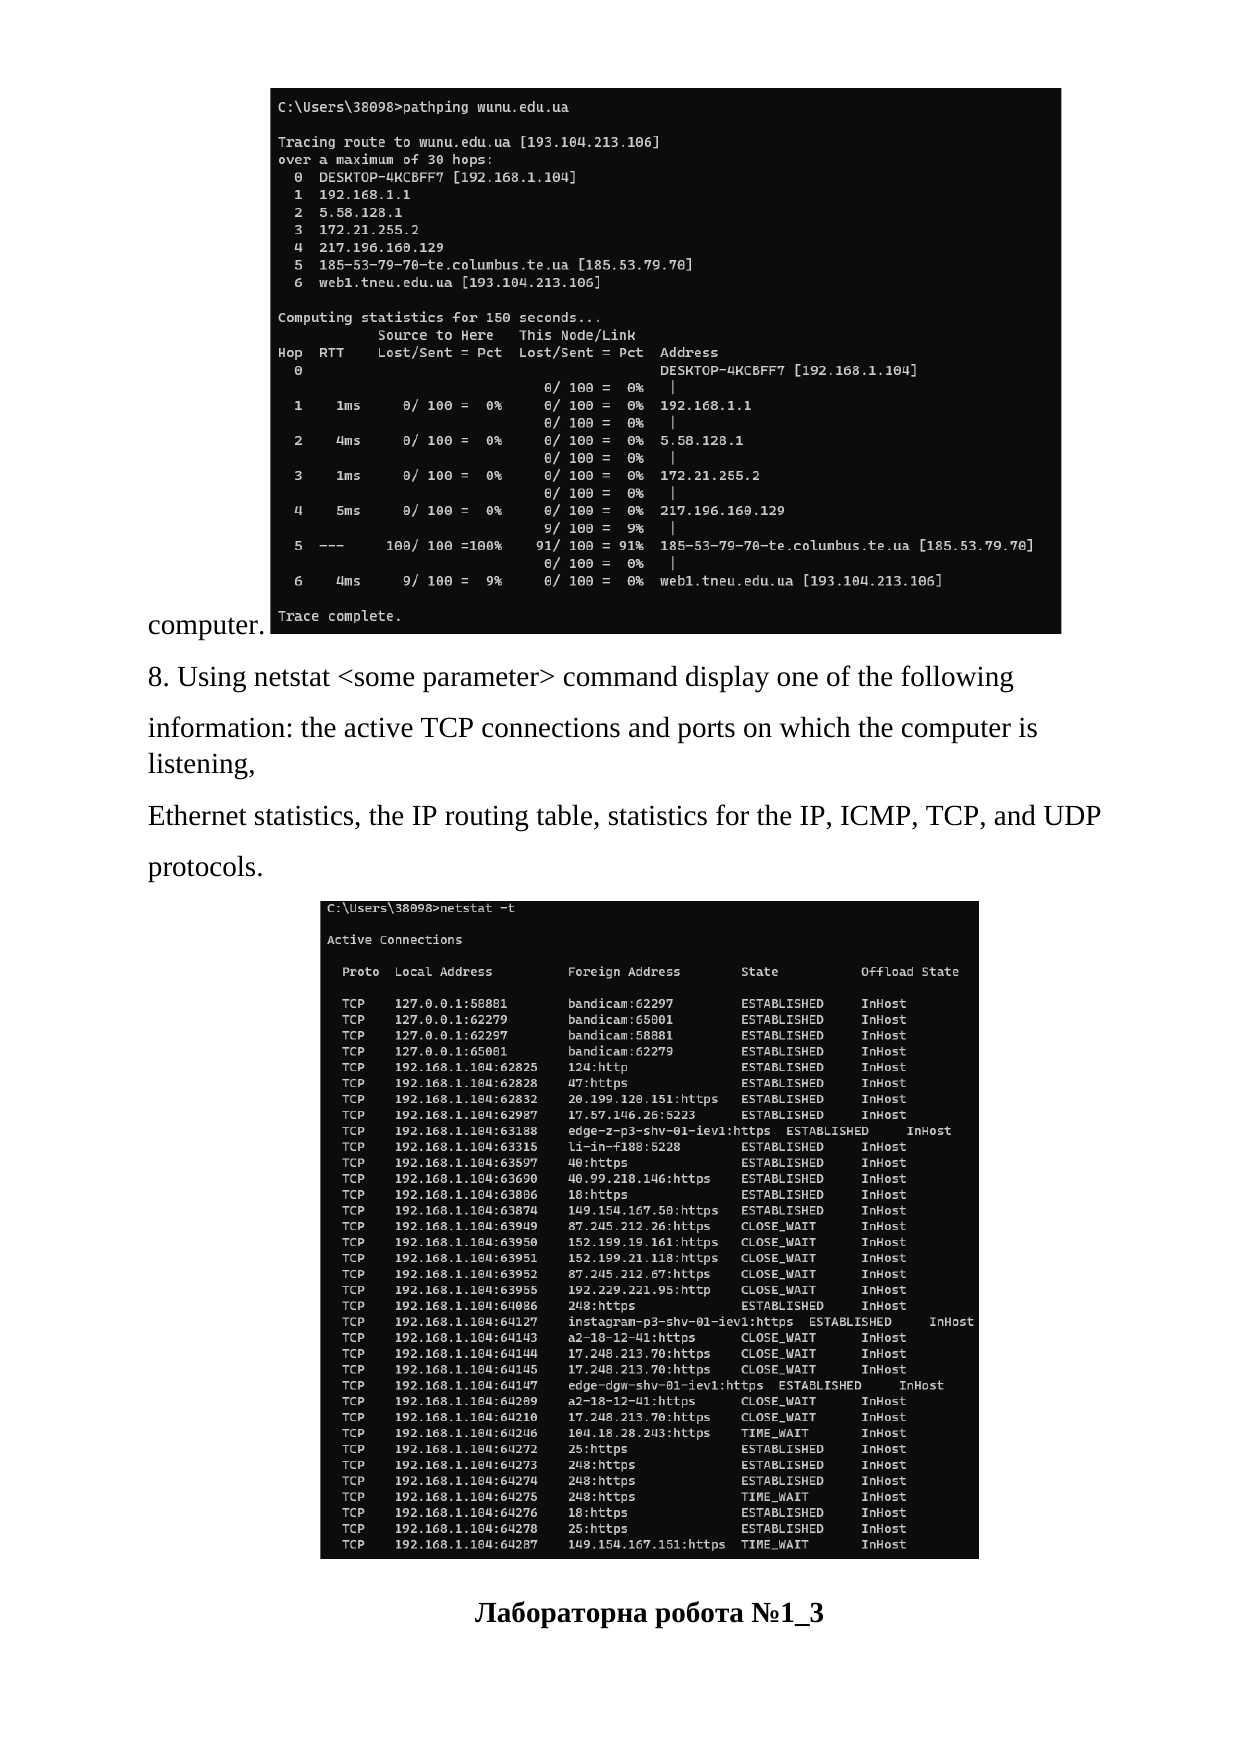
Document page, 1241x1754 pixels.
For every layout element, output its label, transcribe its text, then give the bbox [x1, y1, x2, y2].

list Лабораторна робота №1_3 [148, 1595, 1152, 1628]
picture [320, 901, 979, 1559]
text protocols. [148, 849, 1152, 883]
text Ethernet statistics, the IP routing table, statistics for the IP, ICMP, TCP, and UDP [148, 798, 1152, 831]
text 8. Using netstat <some parameter> command display one of the following [148, 659, 1152, 692]
text information: the active TCP connections and ports on which the computer is listening, [148, 711, 1152, 779]
picture [270, 88, 1062, 634]
